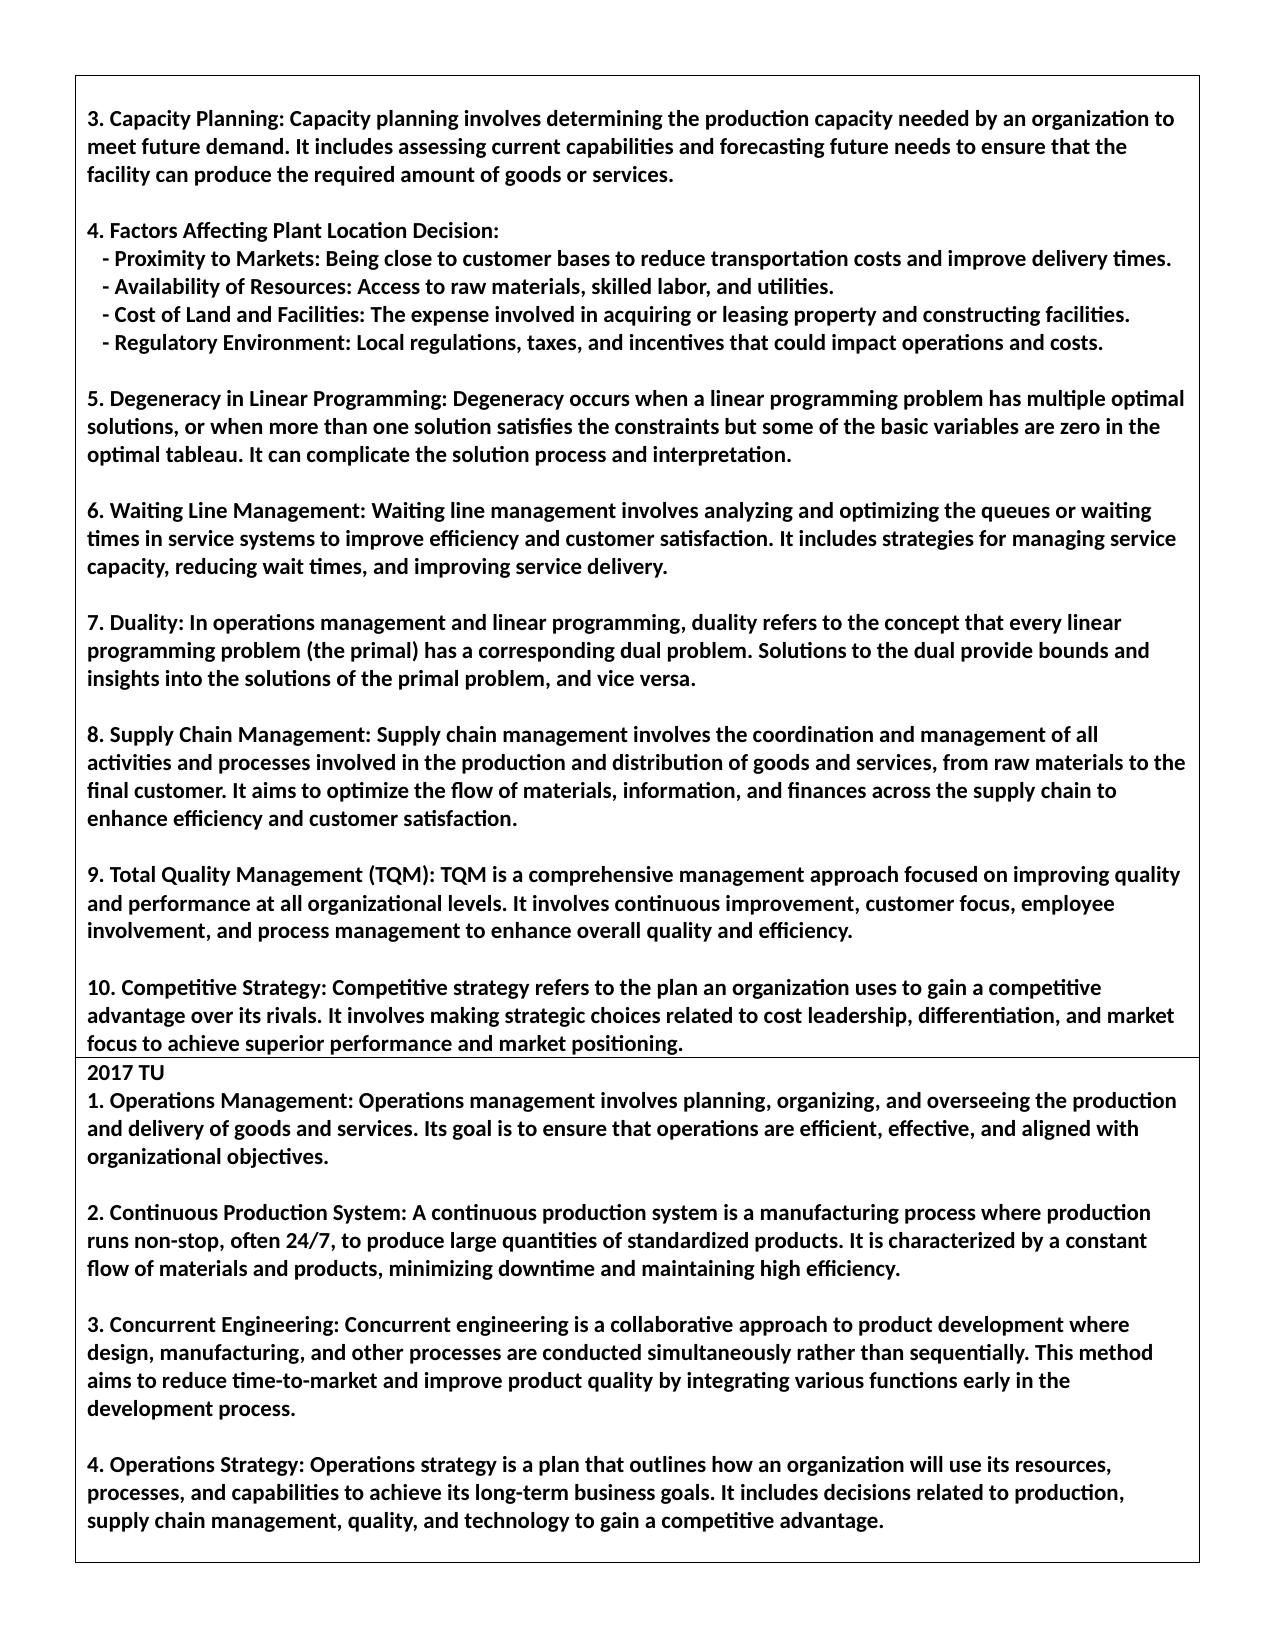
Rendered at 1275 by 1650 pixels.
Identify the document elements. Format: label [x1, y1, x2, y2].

table_header [76, 76, 1199, 1057]
table_cell [76, 1058, 1199, 1562]
